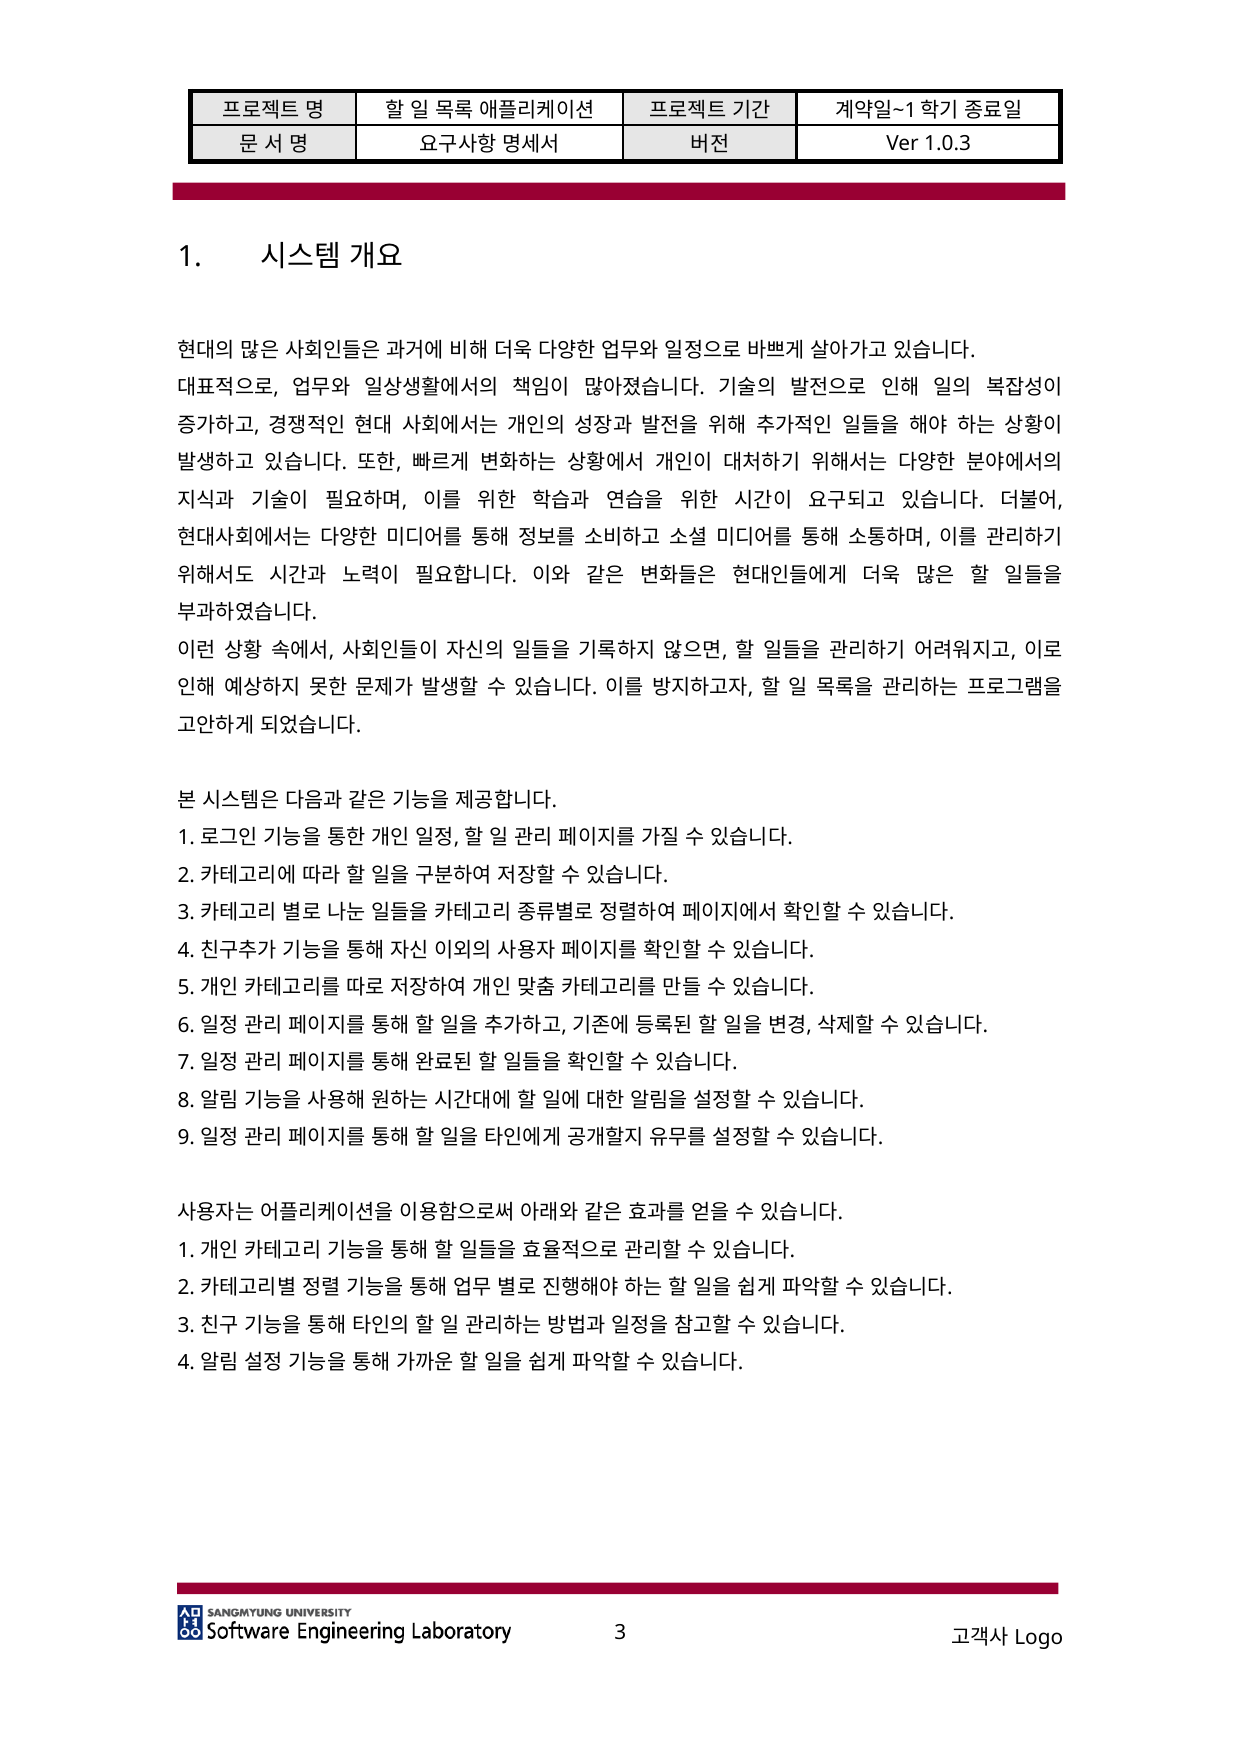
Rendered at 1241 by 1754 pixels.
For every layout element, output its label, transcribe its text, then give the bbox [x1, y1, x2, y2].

text 4. 친구추가 기능을 통해 자신 이외의 사용자 페이지를 확인할 수 있습니다. [177, 929, 1063, 967]
picture [177, 1605, 515, 1645]
text 3. 카테고리 별로 나눈 일들을 카테고리 종류별로 정렬하여 페이지에서 확인할 수 있습니다. [177, 892, 1063, 929]
text 9. 일정 관리 페이지를 통해 할 일을 타인에게 공개할지 유무를 설정할 수 있습니다. [177, 1117, 1063, 1154]
text 2. 카테고리에 따라 할 일을 구분하여 저장할 수 있습니다. [177, 854, 1063, 892]
text 본 시스템은 다음과 같은 기능을 제공합니다. [177, 779, 1063, 817]
text 4. 알림 설정 기능을 통해 가까운 할 일을 쉽게 파악할 수 있습니다. [177, 1342, 1063, 1379]
text 1. 개인 카테고리 기능을 통해 할 일들을 효율적으로 관리할 수 있습니다. [177, 1229, 1063, 1267]
text 2. 카테고리별 정렬 기능을 통해 업무 별로 진행해야 하는 할 일을 쉽게 파악할 수 있습니다. [177, 1267, 1063, 1304]
text 이런 상황 속에서, 사회인들이 자신의 일들을 기록하지 않으면, 할 일들을 관리하기 어려워지고, 이로 인해 예상하지 못한 문제가 발생할 수 있습니다. 이를 방지하고자, 할 일 목록을 관리하는 프로그램을 고안하게 되었습니다. [177, 629, 1063, 742]
text 사용자는 어플리케이션을 이용함으로써 아래와 같은 효과를 얻을 수 있습니다. [177, 1192, 1063, 1229]
subtitle 시스템 개요 [177, 217, 1063, 292]
text 6. 일정 관리 페이지를 통해 할 일을 추가하고, 기존에 등록된 할 일을 변경, 삭제할 수 있습니다. [177, 1004, 1063, 1042]
text 3. 친구 기능을 통해 타인의 할 일 관리하는 방법과 일정을 참고할 수 있습니다. [177, 1304, 1063, 1342]
text 대표적으로, 업무와 일상생활에서의 책임이 많아졌습니다. 기술의 발전으로 인해 일의 복잡성이 증가하고, 경쟁적인 현대 사회에서는 개인의 성장과 발전을 위해 추가적인 일들을 해야 하는 상황이 발생하고 있습니다. 또한, 빠르게 변화하는 상황에서 개인이 대처하기 위해서는 다양한 분야에서의 지식과 기술이 필요하며, 이를 위한 학습과 연습을 위한 시간이 요구되고 있습니다. 더불어, 현대사회에서는 다양한 미디어를 통해 정보를 소비하고 소셜 미디어를 통해 소통하며, 이를 관리하기 위해서도 시간과 노력이 필요합니다. 이와 같은 변화들은 현대인들에게 더욱 많은 할 일들을 부과하였습니다. [177, 367, 1063, 629]
text 1. 로그인 기능을 통한 개인 일정, 할 일 관리 페이지를 가질 수 있습니다. [177, 817, 1063, 854]
text 5. 개인 카테고리를 따로 저장하여 개인 맞춤 카테고리를 만들 수 있습니다. [177, 967, 1063, 1004]
text 현대의 많은 사회인들은 과거에 비해 더욱 다양한 업무와 일정으로 바쁘게 살아가고 있습니다. [177, 329, 1063, 367]
text 7. 일정 관리 페이지를 통해 완료된 할 일들을 확인할 수 있습니다. [177, 1042, 1063, 1079]
text 8. 알림 기능을 사용해 원하는 시간대에 할 일에 대한 알림을 설정할 수 있습니다. [177, 1079, 1063, 1117]
